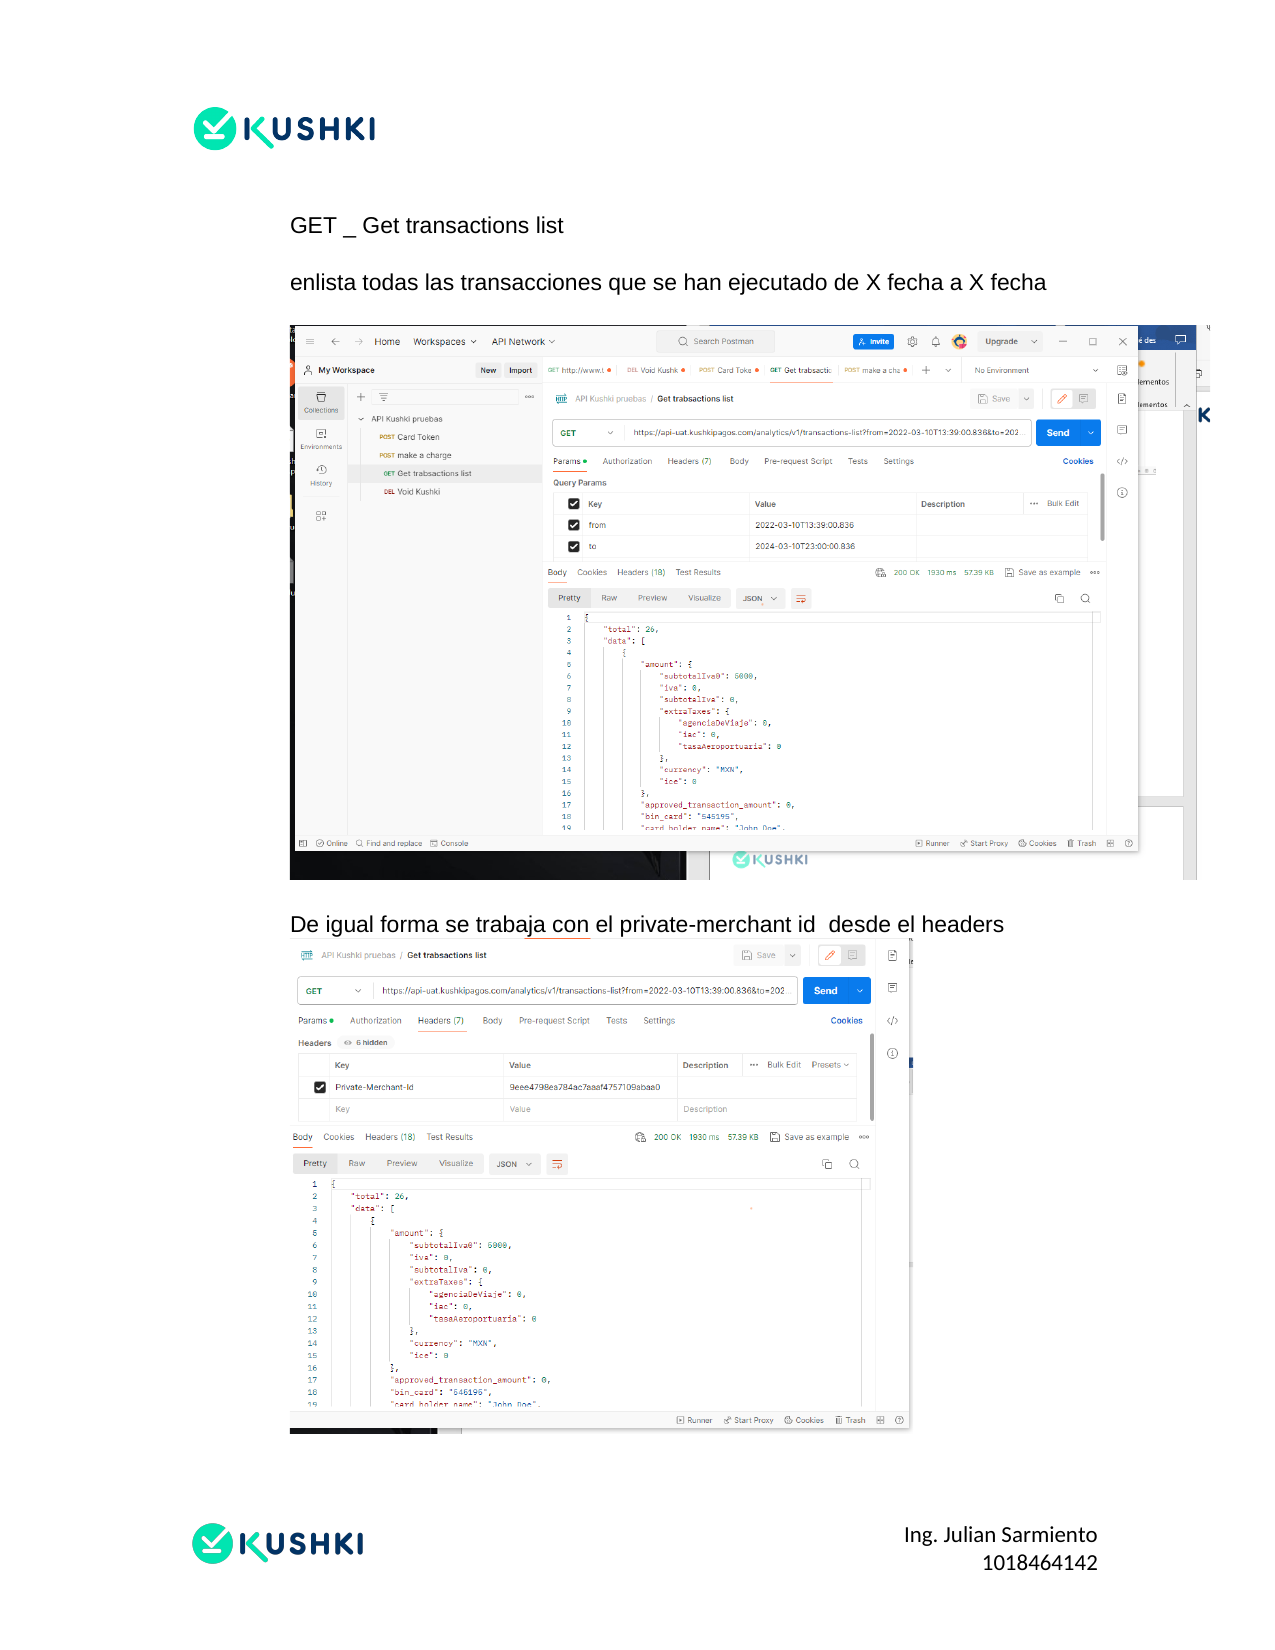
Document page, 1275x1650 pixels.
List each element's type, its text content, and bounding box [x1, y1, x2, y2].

picture [289, 325, 1211, 880]
picture [289, 938, 914, 1434]
picture [177, 73, 391, 184]
list enlista todas las transacciones que se han ejecutado de X fecha a X fecha [290, 240, 1098, 295]
list De igual forma se trabaja con el private-merchant id desde el headers [290, 911, 1098, 937]
picture [177, 1492, 378, 1595]
list GET _ Get transactions list [290, 212, 1098, 238]
